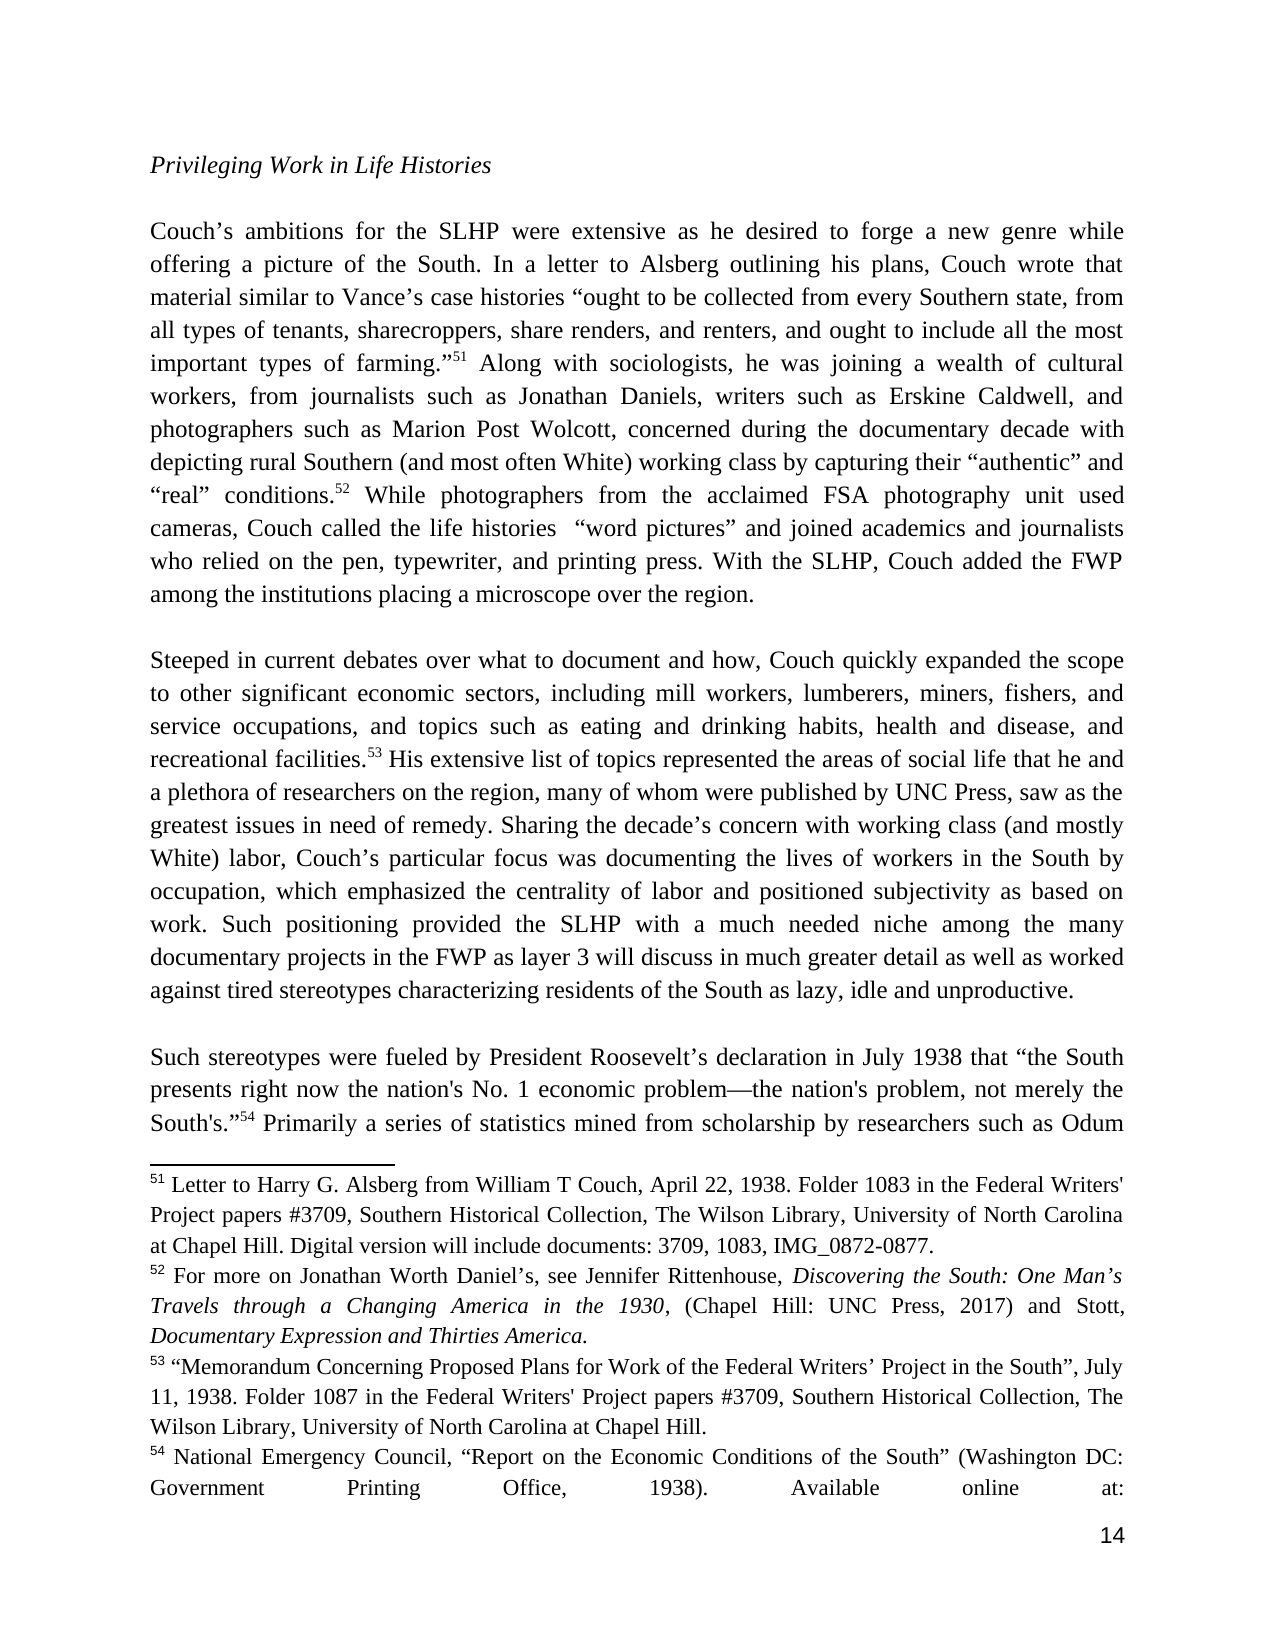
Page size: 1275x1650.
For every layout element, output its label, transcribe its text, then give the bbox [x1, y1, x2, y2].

text Privileging Work in Life Histories [150, 150, 1125, 179]
text Steeped in current debates over what to document and how, Couch quickly expanded the scope to other significant economic sectors, including mill workers, lumberers, miners, fishers, and service occupations, and topics such as eating and drinking habits, health and disease, and recreational facilities. His extensive list of topics represented the areas of social life that he and a plethora of researchers on the region, many of whom were published by UNC Press, saw as the greatest issues in need of remedy. Sharing the decade’s concern with working class (and mostly White) labor, Couch’s particular focus was documenting the lives of workers in the South by occupation, which emphasized the centrality of labor and positioned subjectivity as based on work. Such positioning provided the SLHP with a much needed niche among the many documentary projects in the FWP as layer 3 will discuss in much greater detail as well as worked against tired stereotypes characterizing residents of the South as lazy, idle and unproductive. [150, 645, 1125, 1004]
text Couch’s ambitions for the SLHP were extensive as he desired to forge a new genre while offering a picture of the South. In a letter to Alsberg outlining his plans, Couch wrote that material similar to Vance’s case histories “ought to be collected from every Southern state, from all types of tenants, sharecroppers, share renders, and renters, and ought to include all the most important types of farming.” Along with sociologists, he was joining a wealth of cultural workers, from journalists such as Jonathan Daniels, writers such as Erskine Caldwell, and photographers such as Marion Post Wolcott, concerned during the documentary decade with depicting rural Southern (and most often White) working class by capturing their “authentic” and “real” conditions. While photographers from the acclaimed FSA photography unit used cameras, Couch called the life histories “word pictures” and joined academics and journalists who relied on the pen, typewriter, and printing press. With the SLHP, Couch added the FWP among the institutions placing a microscope over the region. [150, 216, 1125, 608]
text Such stereotypes were fueled by President Roosevelt’s declaration in July 1938 that “the South presents right now the nation's No. 1 economic problem—the nation's problem, not merely the South's.” Primarily a series of statistics mined from scholarship by researchers such as Odum and Vance, the Report of Economic Conditions of the South garnered national attention further amplifying efforts by politicians and intellectuals to increase the South’s economic vitality to ensure national economic recovery. Moreover, a focus on work and occupations also reflected the major preoccupation of the New Deal - putting America back to work and building an ecosystem of benefits to care for workers and the unemployed alike. [150, 1042, 1125, 1136]
